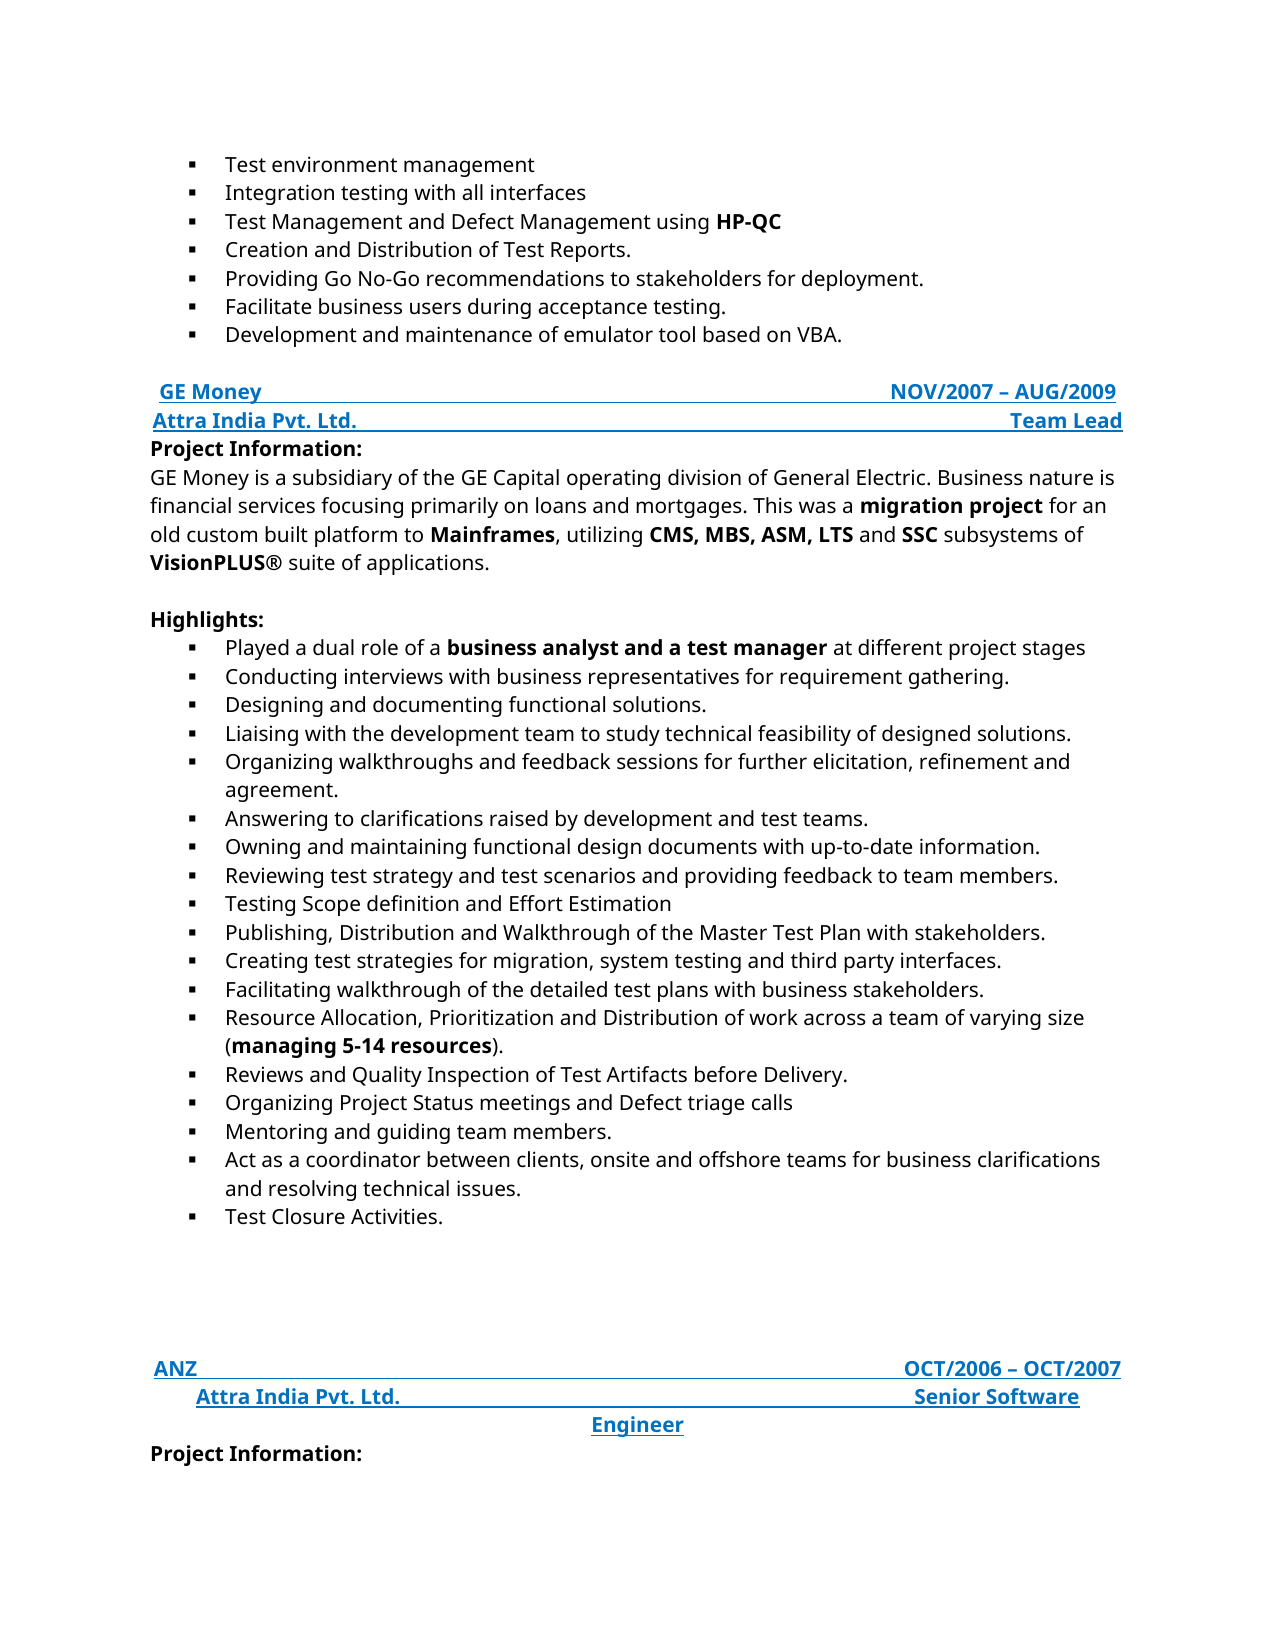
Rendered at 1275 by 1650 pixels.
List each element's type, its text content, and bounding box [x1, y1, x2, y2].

list Reviewing test strategy and test scenarios and providing feedback to team members. [187, 861, 1125, 889]
list Played a dual role of a business analyst and a test manager at different project stages [187, 633, 1125, 662]
list Designing and documenting functional solutions. [187, 690, 1125, 719]
list Test Closure Activities. [187, 1202, 1125, 1231]
list Creation and Distribution of Test Reports. [187, 235, 1125, 264]
list Integration testing with all interfaces [187, 178, 1125, 207]
list Conducting interviews with business representatives for requirement gathering. [187, 662, 1125, 690]
list Development and maintenance of emulator tool based on VBA. [187, 321, 1125, 349]
text GE Money NOV/2007 – AUG/2009 [150, 377, 1125, 406]
text Attra India Pvt. Ltd. Team Lead [150, 406, 1125, 434]
list Owning and maintaining functional design documents with up-to-date information. [187, 832, 1125, 861]
list Test environment management [187, 150, 1125, 178]
list Organizing Project Status meetings and Defect triage calls [187, 1088, 1125, 1117]
list Organizing walkthroughs and feedback sessions for further elicitation, refinement and agreement. [187, 747, 1125, 804]
list Resource Allocation, Prioritization and Distribution of work across a team of varying size (managing 5-14 resources). [187, 1003, 1125, 1060]
text Project Information: [150, 434, 1125, 463]
list Testing Scope definition and Effort Estimation [187, 889, 1125, 918]
list Answering to clarifications raised by development and test teams. [187, 804, 1125, 832]
text Project Information: [150, 1439, 1125, 1467]
list Publishing, Distribution and Walkthrough of the Master Test Plan with stakeholders. [187, 918, 1125, 946]
text Highlights: [150, 605, 1125, 633]
text GE Money is a subsidiary of the GE Capital operating division of General Electric. Business nature is financial services focusing primarily on loans and mortgages. This was a migration project for an old custom built platform to Mainframes, utilizing CMS, MBS, ASM, LTS and SSC subsystems of VisionPLUS® suite of applications. [150, 463, 1125, 577]
list Providing Go No-Go recommendations to stakeholders for deployment. [187, 264, 1125, 292]
list Facilitating walkthrough of the detailed test plans with business stakeholders. [187, 975, 1125, 1003]
text Attra India Pvt. Ltd. Senior Software Engineer [150, 1382, 1125, 1439]
list Mentoring and guiding team members. [187, 1117, 1125, 1145]
list Creating test strategies for migration, system testing and third party interfaces. [187, 946, 1125, 975]
list Act as a coordinator between clients, onsite and offshore teams for business clarifications and resolving technical issues. [187, 1145, 1125, 1202]
text ANZ OCT/2006 – OCT/2007 [150, 1354, 1125, 1382]
list Facilitate business users during acceptance testing. [187, 292, 1125, 321]
list Reviews and Quality Inspection of Test Artifacts before Delivery. [187, 1060, 1125, 1088]
list Liaising with the development team to study technical feasibility of designed solutions. [187, 719, 1125, 747]
list Test Management and Defect Management using HP-QC [187, 207, 1125, 235]
